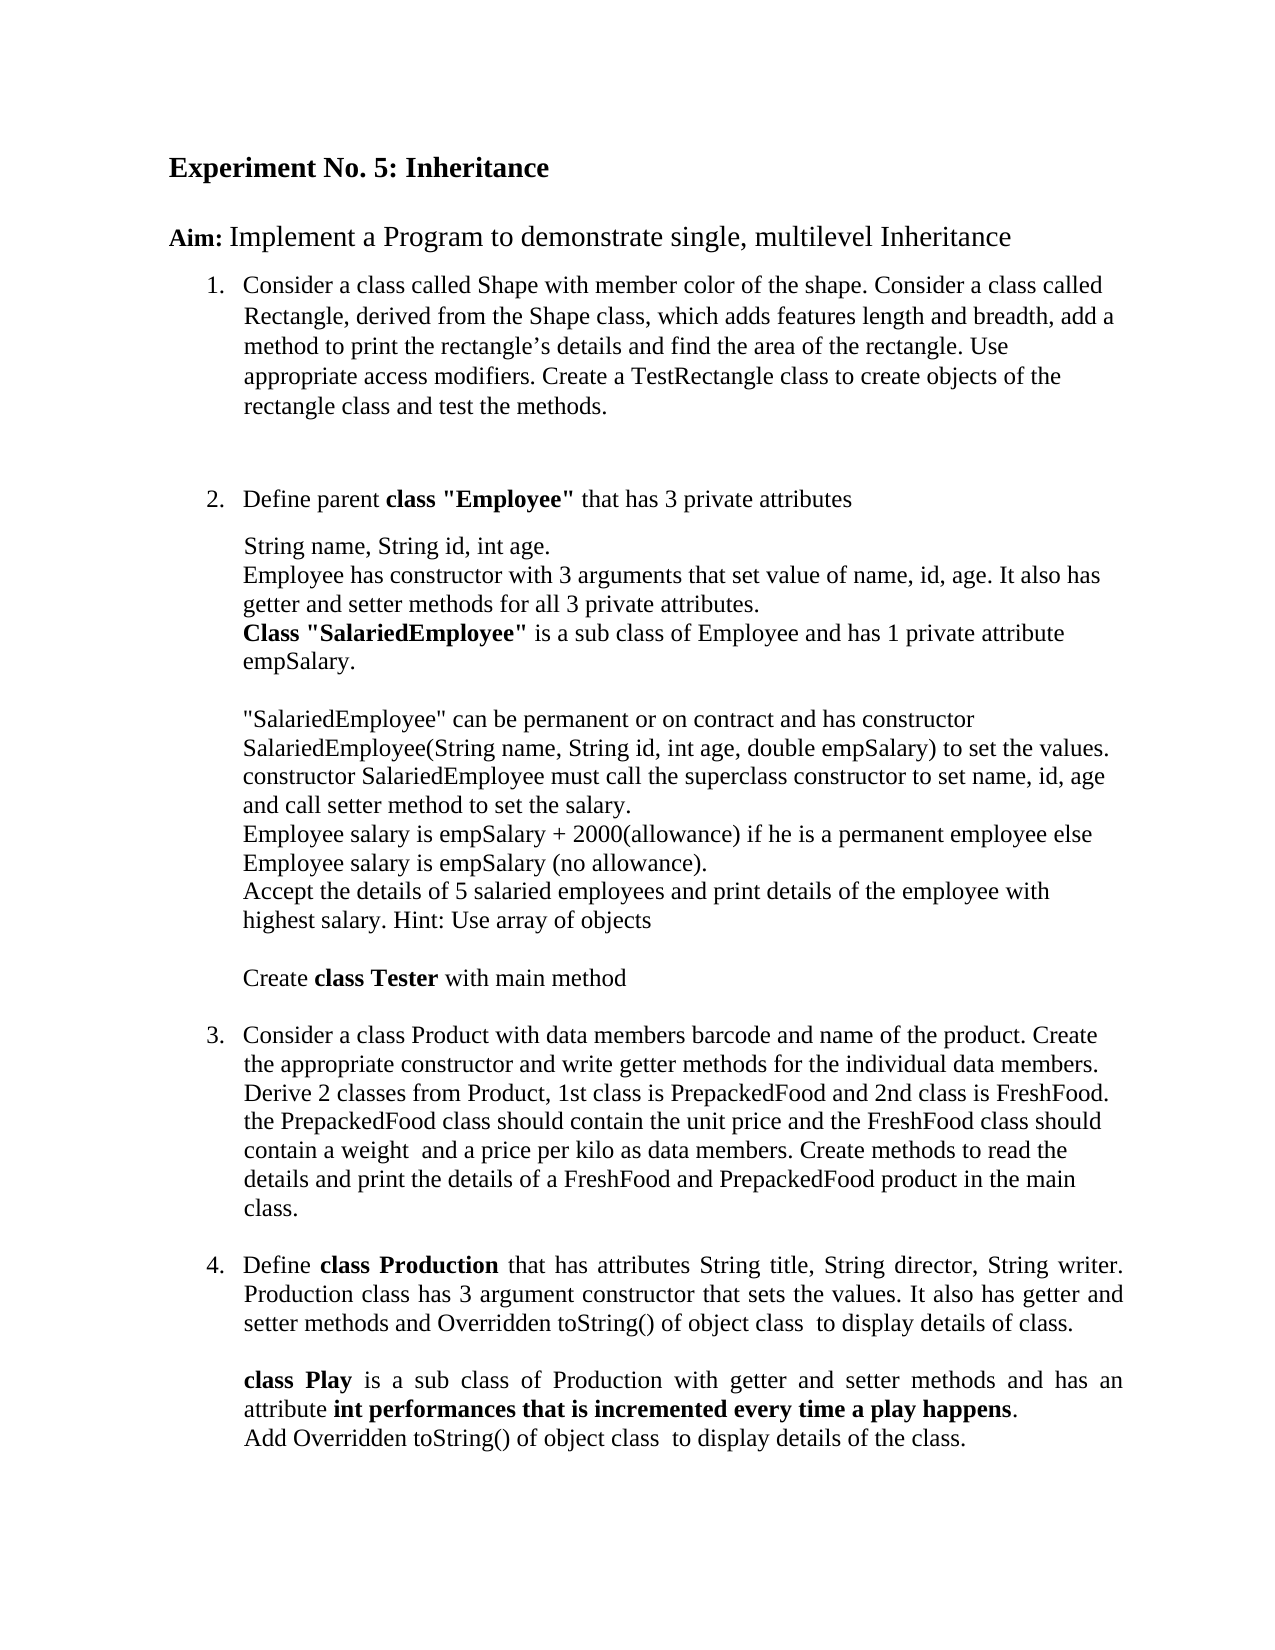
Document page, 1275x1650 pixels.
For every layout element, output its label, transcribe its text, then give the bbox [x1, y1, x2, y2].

list Define class Production that has attributes String title, String director, String writer. Production class has 3 argument constructor that sets the values. It also has getter and setter methods and Overridden toString() of object class to display details of class. [206, 1250, 1125, 1336]
text Employee has constructor with 3 arguments that set value of name, id, age. It also has getter and setter methods for all 3 private attributes. [169, 560, 1125, 618]
text Add Overridden toString() of object class to display details of the class. [244, 1423, 1125, 1451]
list Consider a class Product with data members barcode and name of the product. Create the appropriate constructor and write getter methods for the individual data members. [206, 1020, 1125, 1078]
list Consider a class called Shape with member color of the shape. Consider a class called Rectangle, derived from the Shape class, which adds features length and breadth, add a method to print the rectangle’s details and find the area of the rectangle. Use appropriate access modifiers. Create a TestRectangle class to create objects of the rectangle class and test the methods. [206, 271, 1125, 420]
text Class "SalariedEmployee" is a sub class of Employee and has 1 private attribute empSalary. [169, 618, 1125, 675]
text Derive 2 classes from Product, 1st class is PrepackedFood and 2nd class is FreshFood. the PrepackedFood class should contain the unit price and the FreshFood class should contain a weight and a price per kilo as data members. Create methods to read the details and print the details of a FreshFood and PrepackedFood product in the main class. [244, 1078, 1125, 1221]
text Experiment No. 5: Inheritance [169, 150, 1125, 183]
text constructor SalariedEmployee must call the superclass constructor to set name, id, age and call setter method to set the salary. [169, 761, 1125, 819]
text Create class Tester with main method [169, 963, 1125, 991]
text String name, String id, int age. [244, 531, 1125, 560]
text Accept the details of 5 salaried employees and print details of the employee with [169, 876, 1125, 905]
text Aim: Implement a Program to demonstrate single, multilevel Inheritance [169, 219, 1125, 252]
text highest salary. Hint: Use array of objects [169, 905, 1125, 934]
list Define parent class "Employee" that has 3 private attributes [206, 484, 1125, 513]
text class Play is a sub class of Production with getter and setter methods and has an attribute int performances that is incremented every time a play happens. [244, 1365, 1125, 1423]
text "SalariedEmployee" can be permanent or on contract and has constructor SalariedEmployee(String name, String id, int age, double empSalary) to set the values. [169, 704, 1125, 761]
text Employee salary is empSalary + 2000(allowance) if he is a permanent employee else Employee salary is empSalary (no allowance). [169, 819, 1125, 876]
